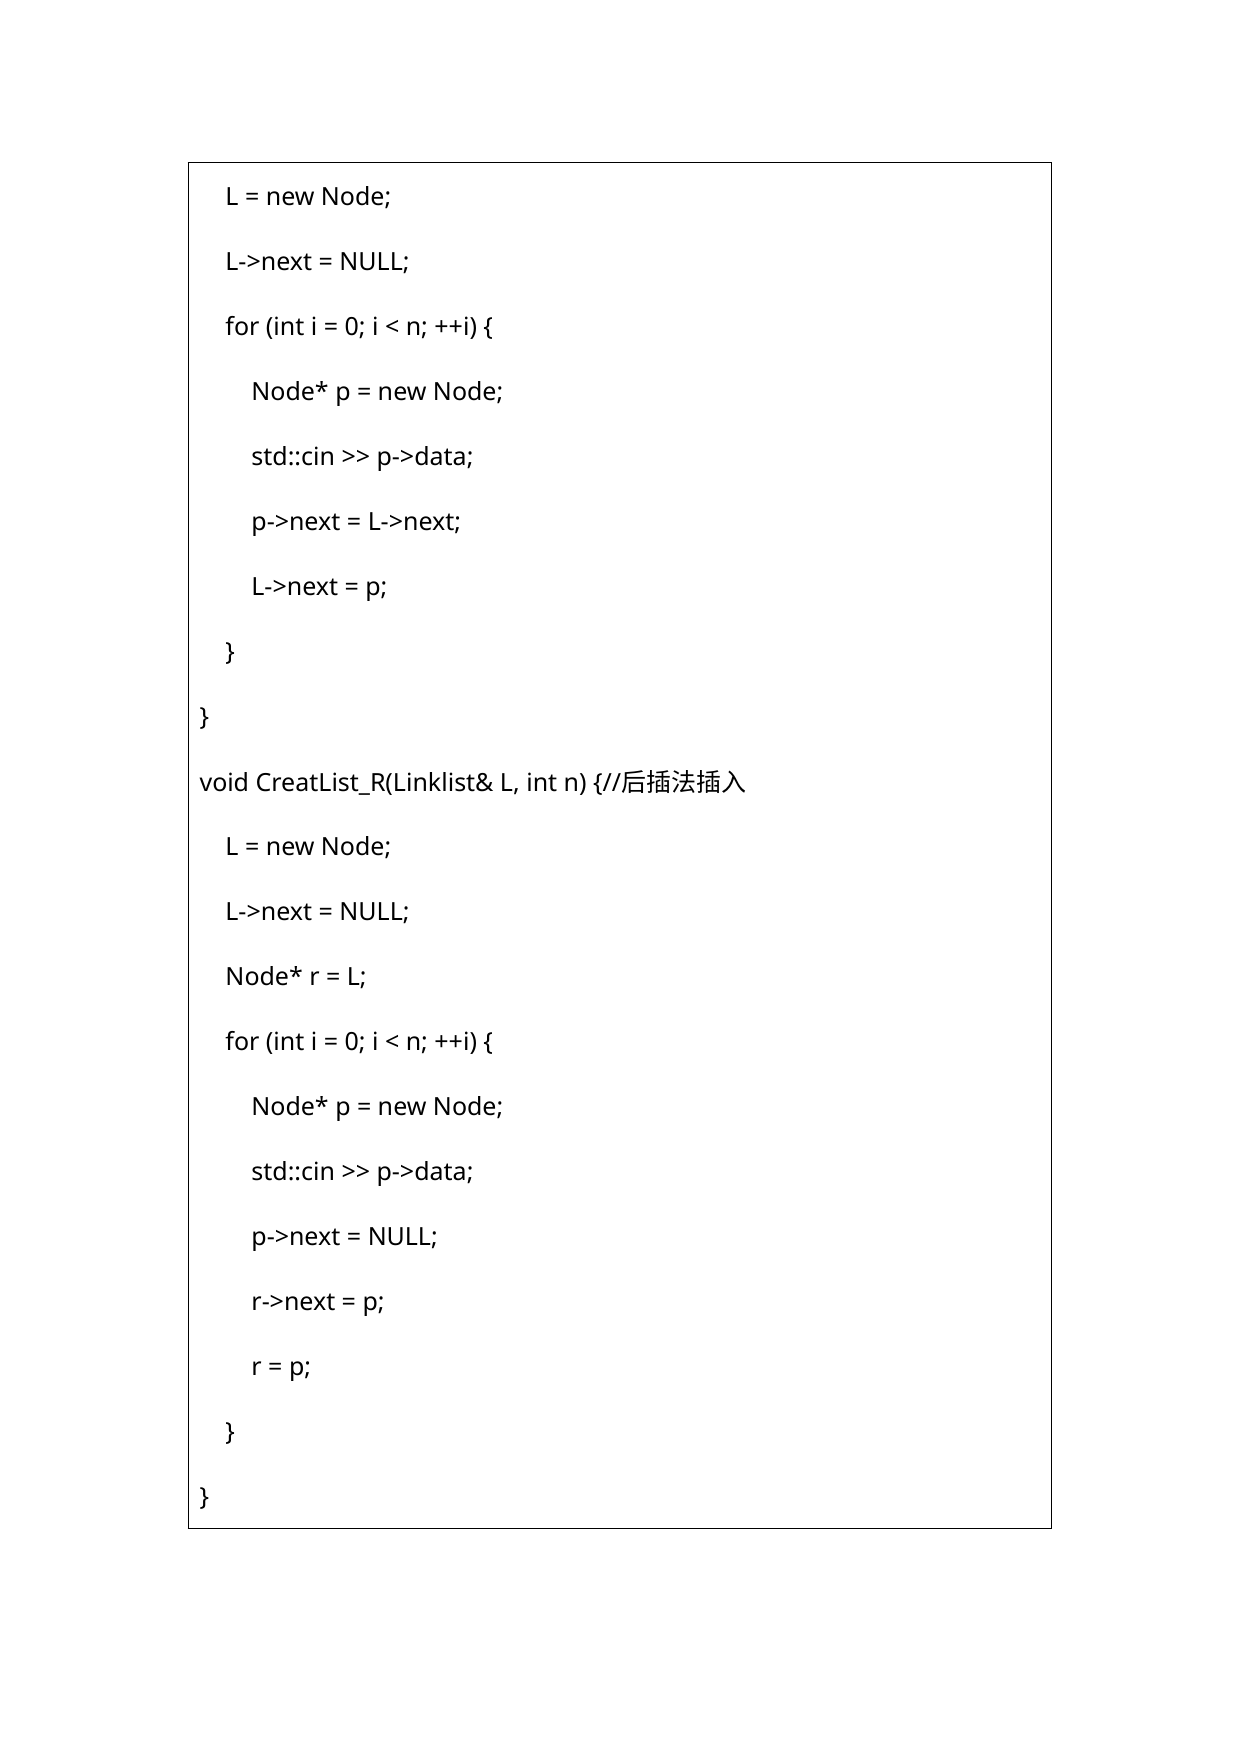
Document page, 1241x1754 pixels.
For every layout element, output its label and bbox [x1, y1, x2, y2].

table_cell [189, 163, 1051, 1528]
